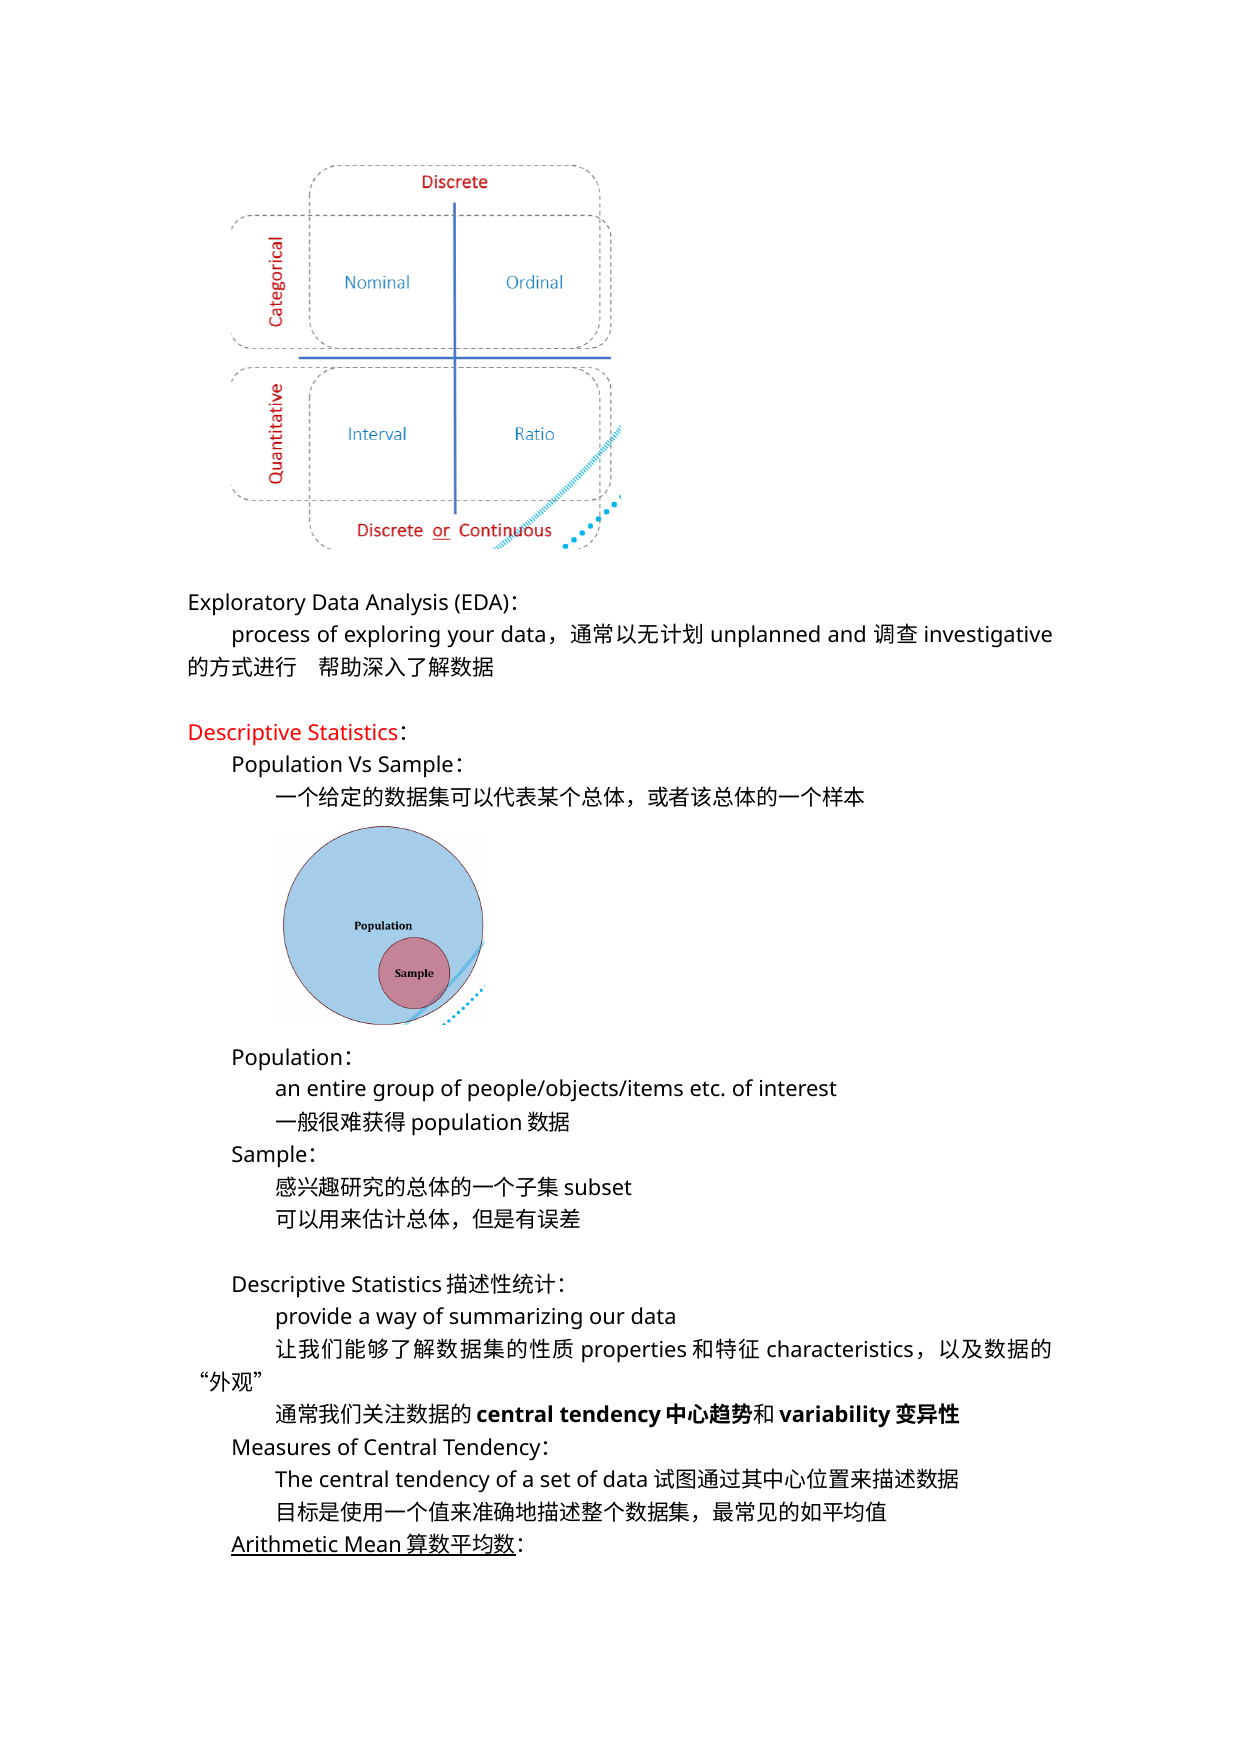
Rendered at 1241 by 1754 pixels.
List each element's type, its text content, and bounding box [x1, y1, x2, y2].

text 通常我们关注数据的central tendency中心趋势和variability变异性 [187, 1397, 1053, 1429]
text 感兴趣研究的总体的一个子集subset [187, 1169, 1053, 1202]
text 可以用来估计总体，但是有误差 [187, 1202, 1053, 1234]
text Population： [187, 1039, 1053, 1072]
text 目标是使用一个值来准确地描述整个数据集，最常见的如平均值 [187, 1494, 1053, 1527]
text Sample： [187, 1137, 1053, 1169]
text provide a way of summarizing our data [187, 1299, 1053, 1332]
text 一般很难获得population数据 [187, 1104, 1053, 1137]
text Descriptive Statistics描述性统计： [187, 1267, 1053, 1299]
text Population Vs Sample： [187, 747, 1053, 779]
text Descriptive Statistics： [187, 714, 1053, 747]
picture [231, 165, 621, 549]
text Measures of Central Tendency： [187, 1429, 1053, 1462]
text The central tendency of a set of data试图通过其中心位置来描述数据 [187, 1462, 1053, 1494]
text an entire group of people/objects/items etc. of interest [187, 1072, 1053, 1104]
text Exploratory Data Analysis (EDA)： [187, 584, 1053, 617]
picture [275, 826, 485, 1025]
text Arithmetic Mean算数平均数： [187, 1527, 1053, 1559]
text 一个给定的数据集可以代表某个总体，或者该总体的一个样本 [187, 779, 1053, 812]
text 让我们能够了解数据集的性质properties和特征characteristics，以及数据的“外观” [187, 1332, 1053, 1397]
text process of exploring your data，通常以无计划unplanned and 调查investigative 的方式进行 帮助深入了解数据 [187, 617, 1053, 682]
